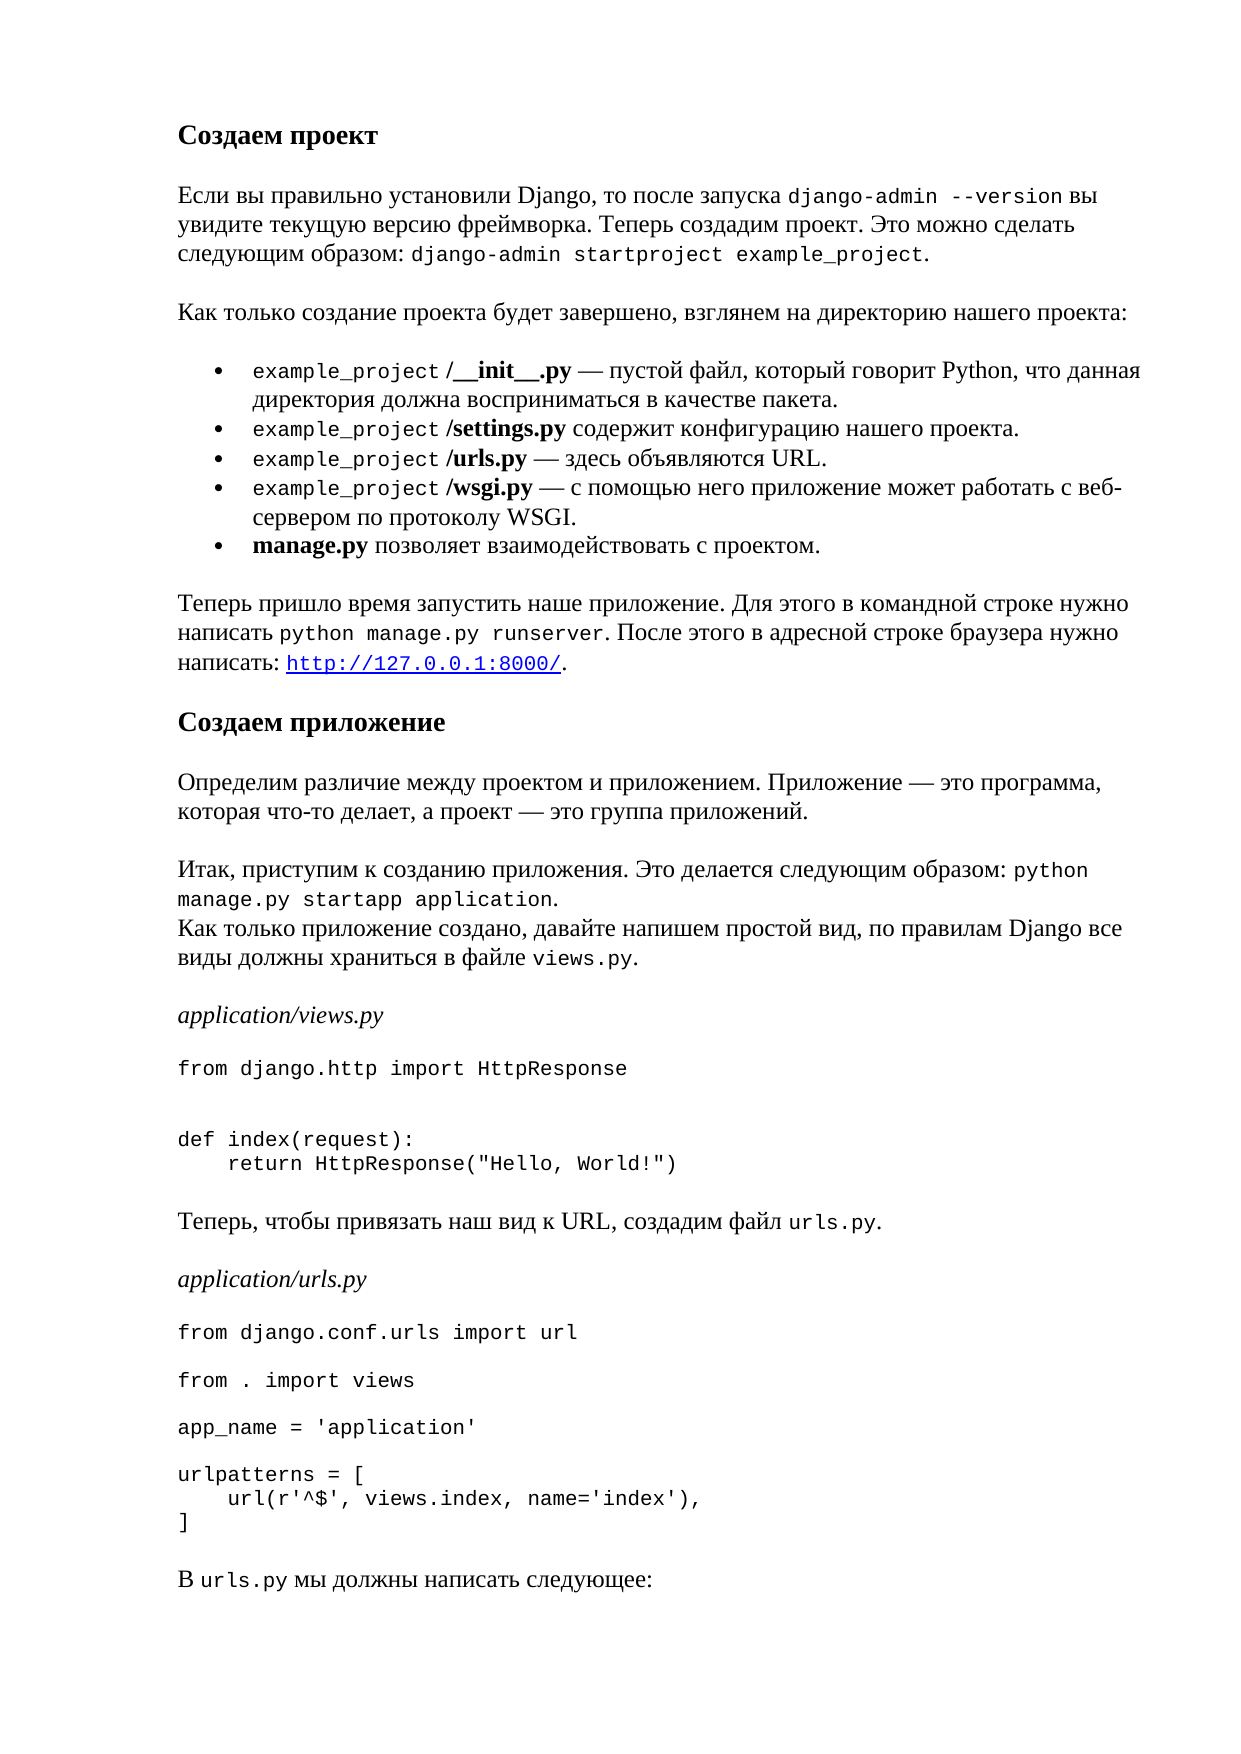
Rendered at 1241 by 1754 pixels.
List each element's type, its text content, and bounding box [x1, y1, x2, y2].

text Теперь пришло время запустить наше приложение. Для этого в командной строке нужно написать python manage.py runserver. После этого в адресной строке браузера нужно написать: http://127.0.0.1:8000/. [177, 588, 1152, 676]
text from django.conf.urls import url [177, 1322, 1152, 1346]
text def index(request): [177, 1129, 1152, 1153]
list example_project /settings.py содержит конфигурацию нашего проекта. [215, 413, 1152, 443]
text from . import views [177, 1370, 1152, 1393]
list example_project /__init__.py — пустой файл, который говорит Python, что данная директория должна восприниматься в качестве пакета. [215, 355, 1152, 413]
text ] [177, 1512, 1152, 1535]
list manage.py позволяет взаимодействовать с проектом. [215, 531, 1152, 559]
text return HttpResponse("Hello, World!") [177, 1153, 1152, 1177]
list example_project /wsgi.py — с помощью него приложение может работать с веб-сервером по протоколу WSGI. [215, 472, 1152, 531]
text Определим различие между проектом и приложением. Приложение — это программа, которая что-то делает, а проект — это группа приложений. [177, 767, 1152, 824]
text Если вы правильно установили Django, то после запуска django-admin --version вы увидите текущую версию фреймворка. Теперь создадим проект. Это можно сделать следующим образом: django-admin startproject example_project. [177, 180, 1152, 268]
text Теперь, чтобы привязать наш вид к URL, создадим файл urls.py. [177, 1206, 1152, 1235]
text urlpatterns = [ [177, 1464, 1152, 1488]
text application/views.py [177, 1000, 1152, 1029]
list example_project /urls.py — здесь объявляются URL. [215, 443, 1152, 472]
text application/urls.py [177, 1264, 1152, 1293]
text Как только создание проекта будет завершено, взглянем на директорию нашего проекта: [177, 297, 1152, 326]
text Создаем приложение [177, 706, 1152, 738]
text В urls.py мы должны написать следующее: [177, 1564, 1152, 1594]
text Итак, приступим к созданию приложения. Это делается следующим образом: python manage.py startapp application. Как только приложение создано, давайте напишем простой вид, по правилам Django все виды должны храниться в файле views.py. [177, 854, 1152, 971]
text url(r'^$', views.index, name='index'), [177, 1488, 1152, 1512]
text app_name = 'application' [177, 1417, 1152, 1441]
text Создаем проект [177, 118, 1152, 151]
text from django.http import HttpResponse [177, 1058, 1152, 1082]
